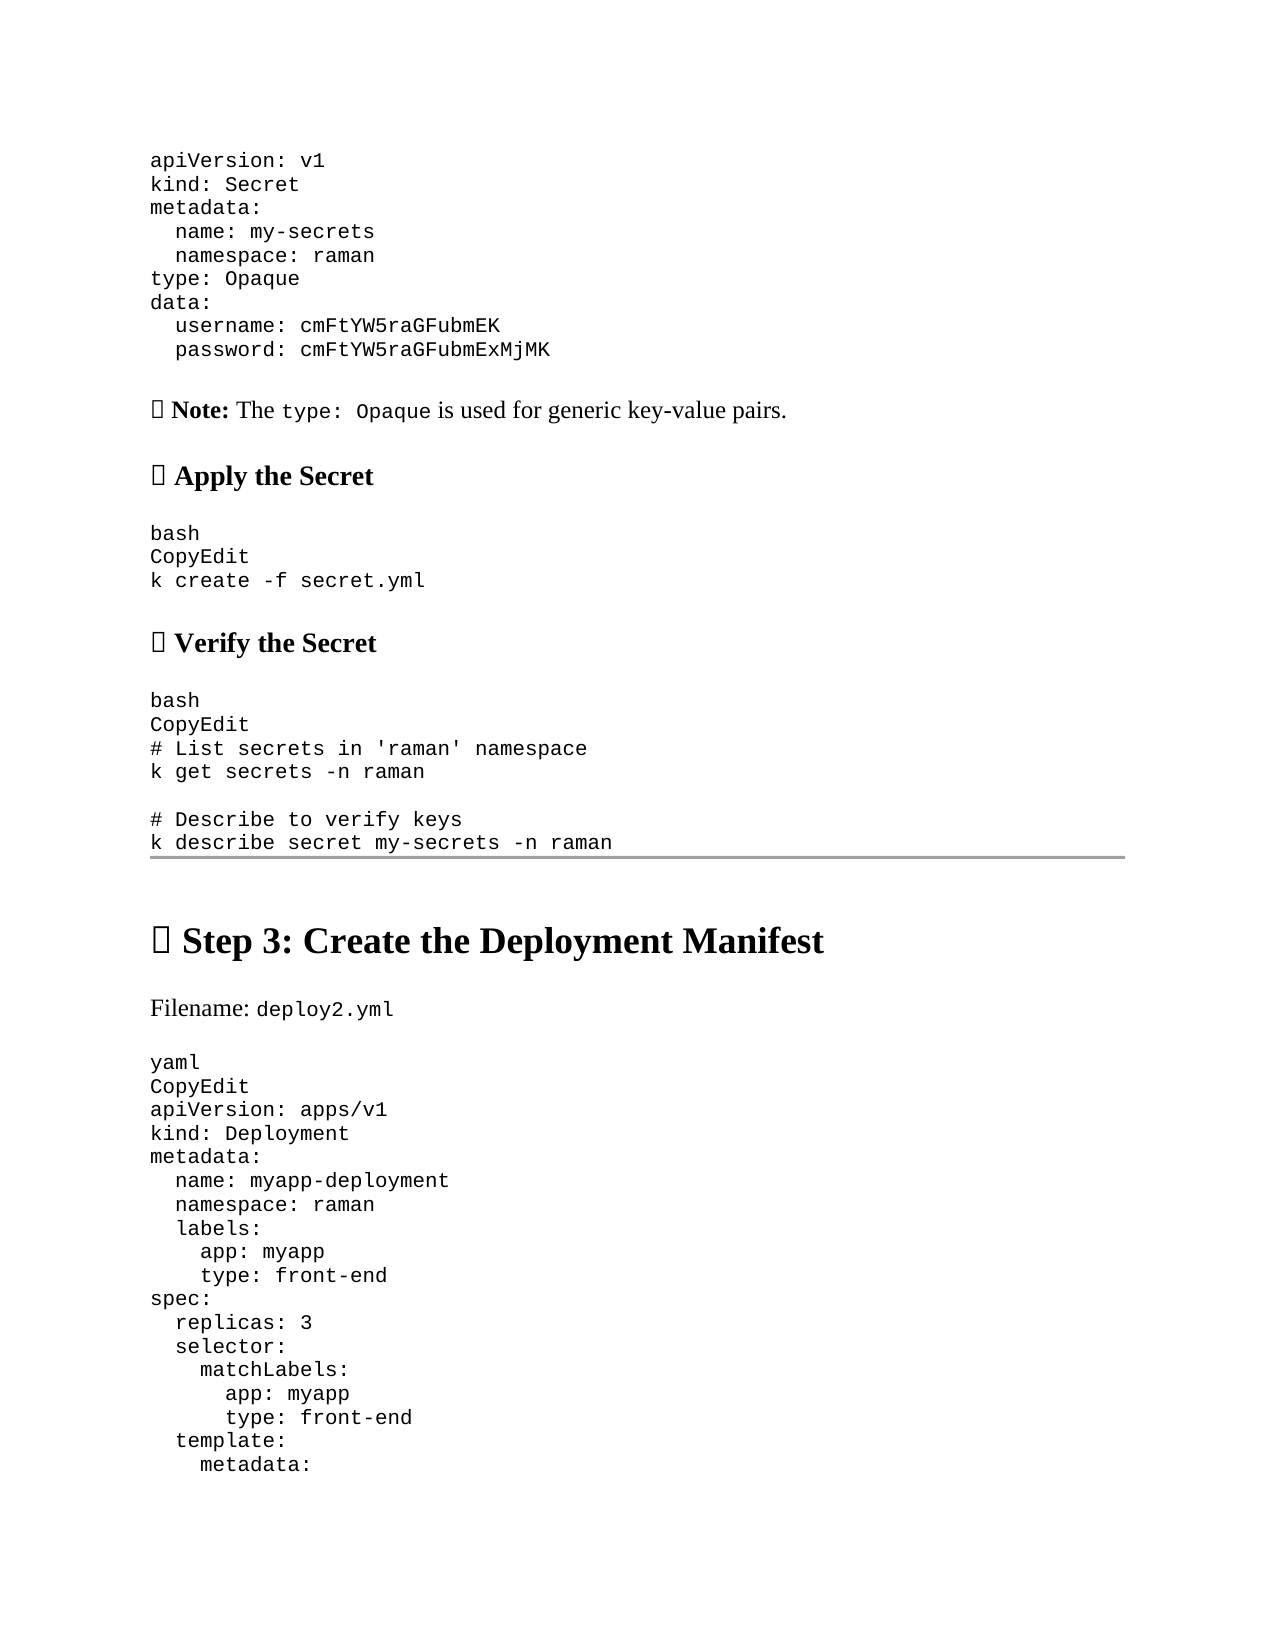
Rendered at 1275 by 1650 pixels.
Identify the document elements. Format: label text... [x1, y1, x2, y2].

text k get secrets -n raman [150, 761, 1125, 785]
text CopyEdit [150, 714, 1125, 738]
text 🔐 Note: The type: Opaque is used for generic key-value pairs. [150, 392, 1125, 426]
text app: myapp [150, 1241, 1125, 1265]
text # List secrets in 'raman' namespace [150, 738, 1125, 761]
text labels: [150, 1217, 1125, 1241]
text k describe secret my-secrets -n raman [150, 832, 1125, 855]
text yaml [150, 1052, 1125, 1076]
text name: my-secrets [150, 221, 1125, 244]
text namespace: raman [150, 1194, 1125, 1217]
text bash [150, 523, 1125, 546]
text type: front-end [150, 1407, 1125, 1430]
text 📄 Step 3: Create the Deployment Manifest [150, 913, 1125, 964]
text kind: Secret [150, 174, 1125, 197]
text metadata: [150, 197, 1125, 221]
text metadata: [150, 1454, 1125, 1478]
text name: myapp-deployment [150, 1170, 1125, 1194]
text password: cmFtYW5raGFubmExMjMK [150, 339, 1125, 363]
text bash [150, 690, 1125, 714]
text app: myapp [150, 1383, 1125, 1407]
text username: cmFtYW5raGFubmEK [150, 316, 1125, 339]
text data: [150, 292, 1125, 316]
text CopyEdit [150, 546, 1125, 570]
text CopyEdit [150, 1076, 1125, 1099]
text matchLabels: [150, 1359, 1125, 1383]
text apiVersion: v1 [150, 150, 1125, 174]
text # Describe to verify keys [150, 808, 1125, 832]
text kind: Deployment [150, 1123, 1125, 1147]
text type: Opaque [150, 268, 1125, 292]
text selector: [150, 1336, 1125, 1359]
text 🚀 Apply the Secret [150, 455, 1125, 493]
text namespace: raman [150, 244, 1125, 268]
text Filename: deploy2.yml [150, 993, 1125, 1023]
text apiVersion: apps/v1 [150, 1099, 1125, 1123]
text spec: [150, 1288, 1125, 1312]
text replicas: 3 [150, 1312, 1125, 1336]
text k create -f secret.yml [150, 570, 1125, 594]
text template: [150, 1430, 1125, 1454]
text type: front-end [150, 1265, 1125, 1288]
text metadata: [150, 1147, 1125, 1170]
text 🧾 Verify the Secret [150, 623, 1125, 661]
